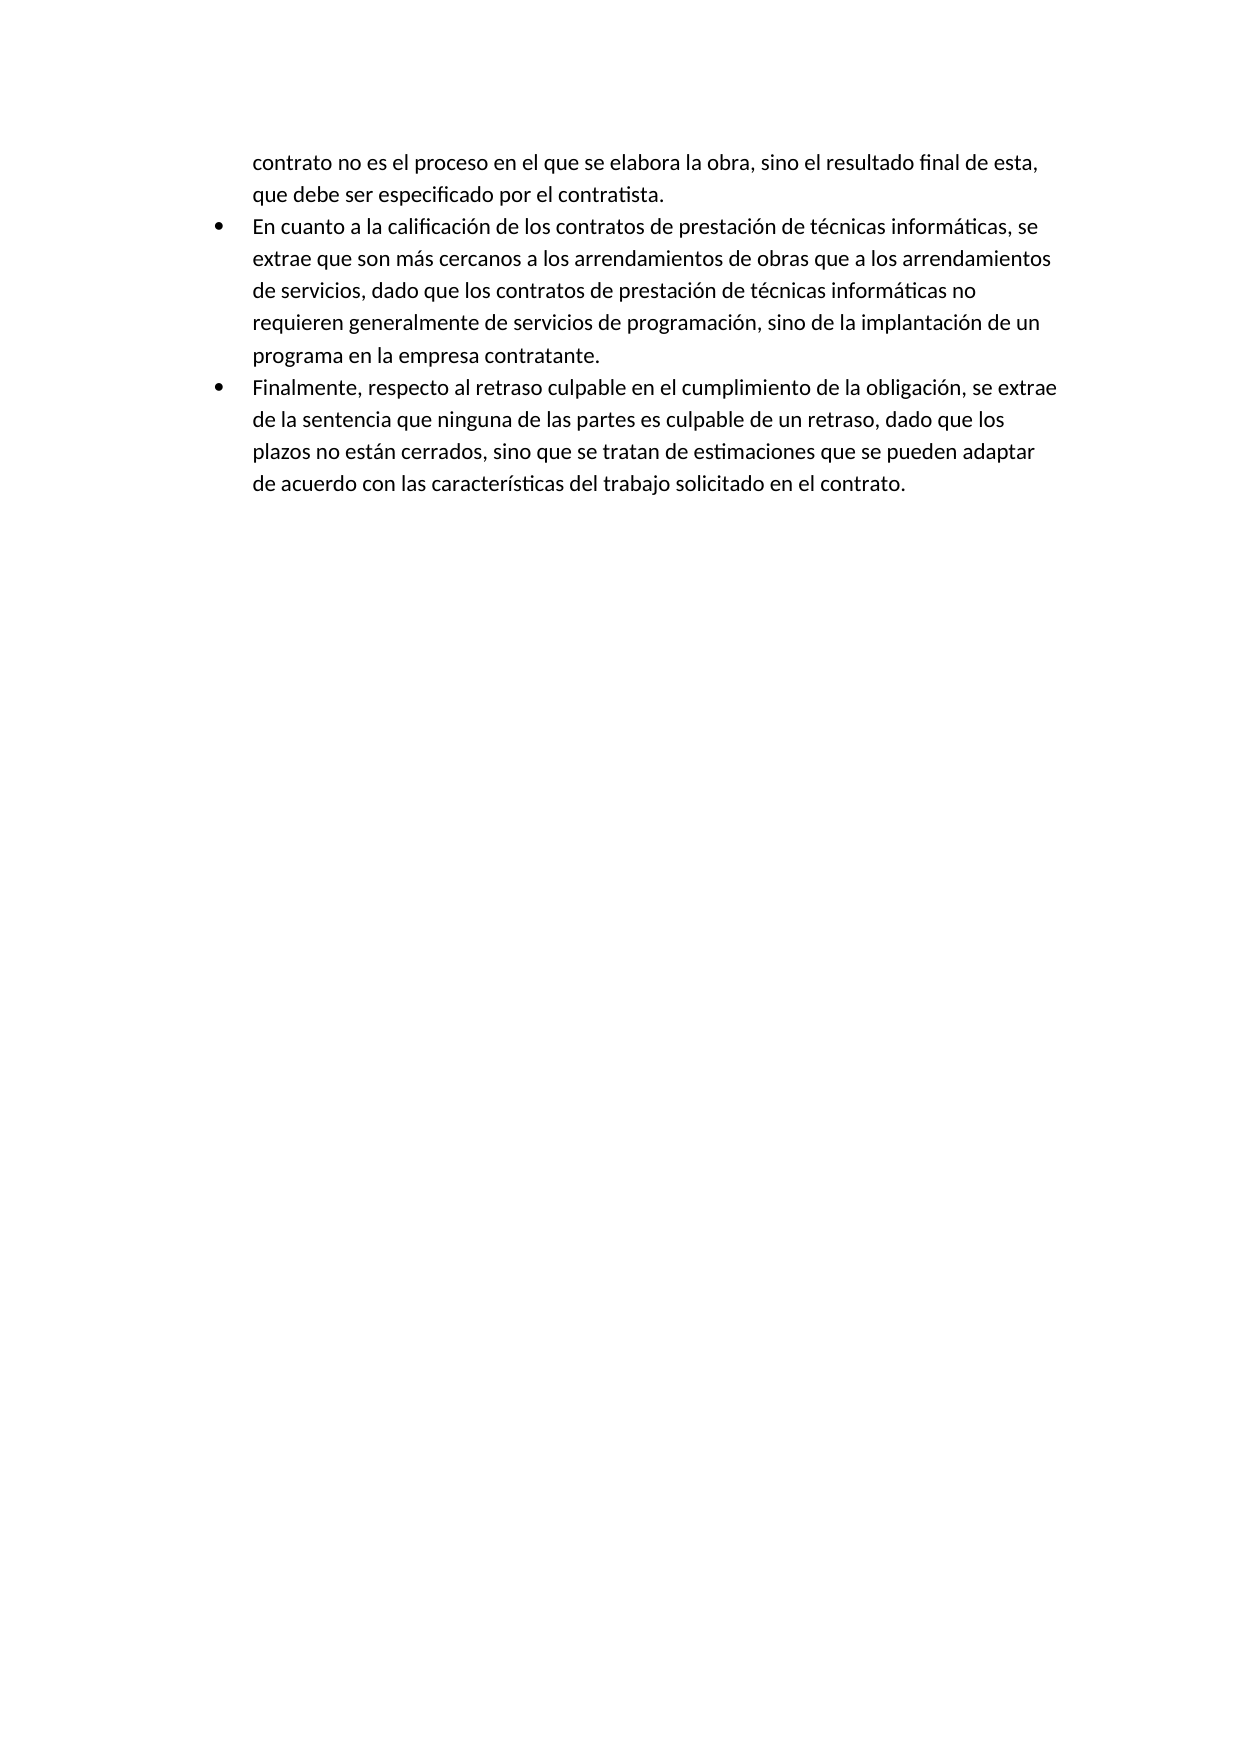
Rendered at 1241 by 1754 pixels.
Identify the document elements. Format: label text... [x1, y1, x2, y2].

list En cuanto a la calificación de los contratos de prestación de técnicas informáticas, se extrae que son más cercanos a los arrendamientos de obras que a los arrendamientos de servicios, dado que los contratos de prestación de técnicas informáticas no requieren generalmente de servicios de programación, sino de la implantación de un programa en la empresa contratante. [215, 212, 1063, 369]
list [215, 148, 1063, 208]
list Finalmente, respecto al retraso culpable en el cumplimiento de la obligación, se extrae de la sentencia que ninguna de las partes es culpable de un retraso, dado que los plazos no están cerrados, sino que se tratan de estimaciones que se pueden adaptar de acuerdo con las características del trabajo solicitado en el contrato. [215, 373, 1063, 497]
